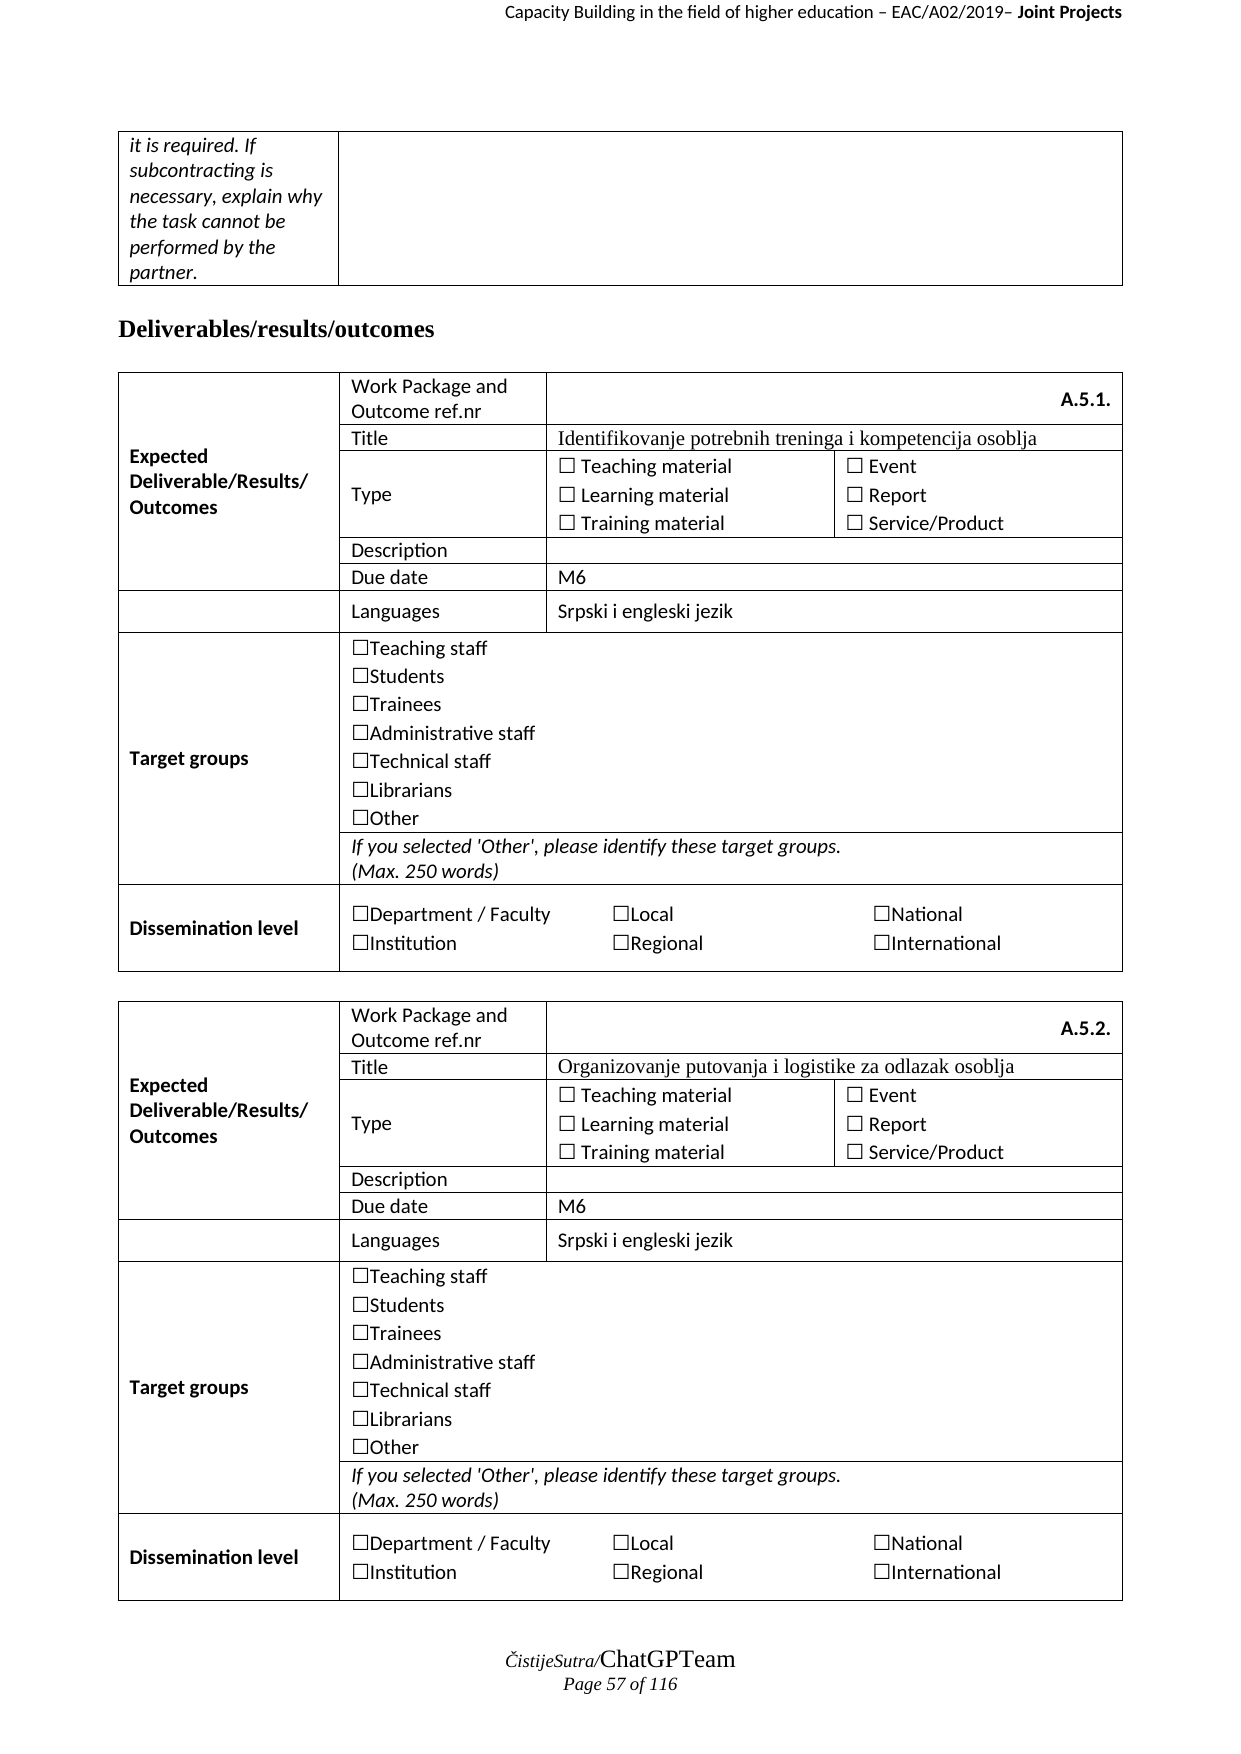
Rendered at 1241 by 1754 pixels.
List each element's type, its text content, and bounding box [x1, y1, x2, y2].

table_cell Description [340, 538, 546, 563]
table_cell National International [861, 885, 1122, 971]
table_cell Target groups [119, 1262, 339, 1513]
table_cell [547, 538, 1122, 563]
table_cell Dissemination level [119, 1514, 339, 1600]
table_cell Languages [340, 1220, 546, 1261]
table_header Expected Deliverable/Results/ Outcomes [119, 1002, 339, 1218]
table_header A.5.2. [547, 1002, 1122, 1053]
table_cell Department / Faculty Institution [340, 1514, 600, 1600]
table_cell Event Report Service/Product [835, 1080, 1122, 1166]
table_cell M6 [547, 1193, 1122, 1218]
table_cell Local Regional [600, 1514, 861, 1600]
table_header A.5.1. [547, 373, 1122, 424]
table_header Work Package and Outcome ref.nr [340, 1002, 546, 1053]
table_header Work Package and Outcome ref.nr [340, 373, 546, 424]
table_cell Title [340, 425, 546, 450]
table_cell Languages [340, 591, 546, 632]
table_header Expected Deliverable/Results/ Outcomes [119, 373, 339, 589]
table_cell Title [340, 1054, 546, 1079]
table_cell M6 [547, 564, 1122, 589]
table_cell Description [340, 1167, 546, 1192]
table_cell Organizovanje putovanja i logistike za odlazak osoblja [547, 1054, 1122, 1079]
table_cell Teaching material Learning material Training material [547, 451, 834, 537]
table_cell Type [340, 451, 546, 537]
table_cell Srpski i engleski jezik [547, 591, 1122, 632]
table_cell Target groups [119, 633, 339, 884]
table_cell Teaching material Learning material Training material [547, 1080, 834, 1166]
table_cell If you selected 'Other', please identify these target groups. (Max. 250 words) [340, 833, 1122, 884]
table_cell [547, 1167, 1122, 1192]
table_cell [339, 132, 1122, 285]
table_cell Dissemination level [119, 885, 339, 971]
table_cell Due date [340, 564, 546, 589]
table_cell Event Report Service/Product [835, 451, 1122, 537]
table_cell Srpski i engleski jezik [547, 1220, 1122, 1261]
text Deliverables/results/outcomes [118, 314, 1122, 343]
table_cell [119, 1220, 339, 1261]
table_cell If you selected 'Other', please identify these target groups. (Max. 250 words) [340, 1462, 1122, 1513]
table_cell Teaching staff Students Trainees Administrative staff Technical staff Librarians Other [340, 633, 1122, 832]
table_cell Identifikovanje potrebnih treninga i kompetencija osoblja [547, 425, 1122, 450]
table_cell Department / Faculty Institution [340, 885, 600, 971]
table_cell National International [861, 1514, 1122, 1600]
table_cell Teaching staff Students Trainees Administrative staff Technical staff Librarians Other [340, 1262, 1122, 1461]
table_cell Due date [340, 1193, 546, 1218]
table_cell Type [340, 1080, 546, 1166]
table_cell Local Regional [600, 885, 861, 971]
table_cell [119, 591, 339, 632]
